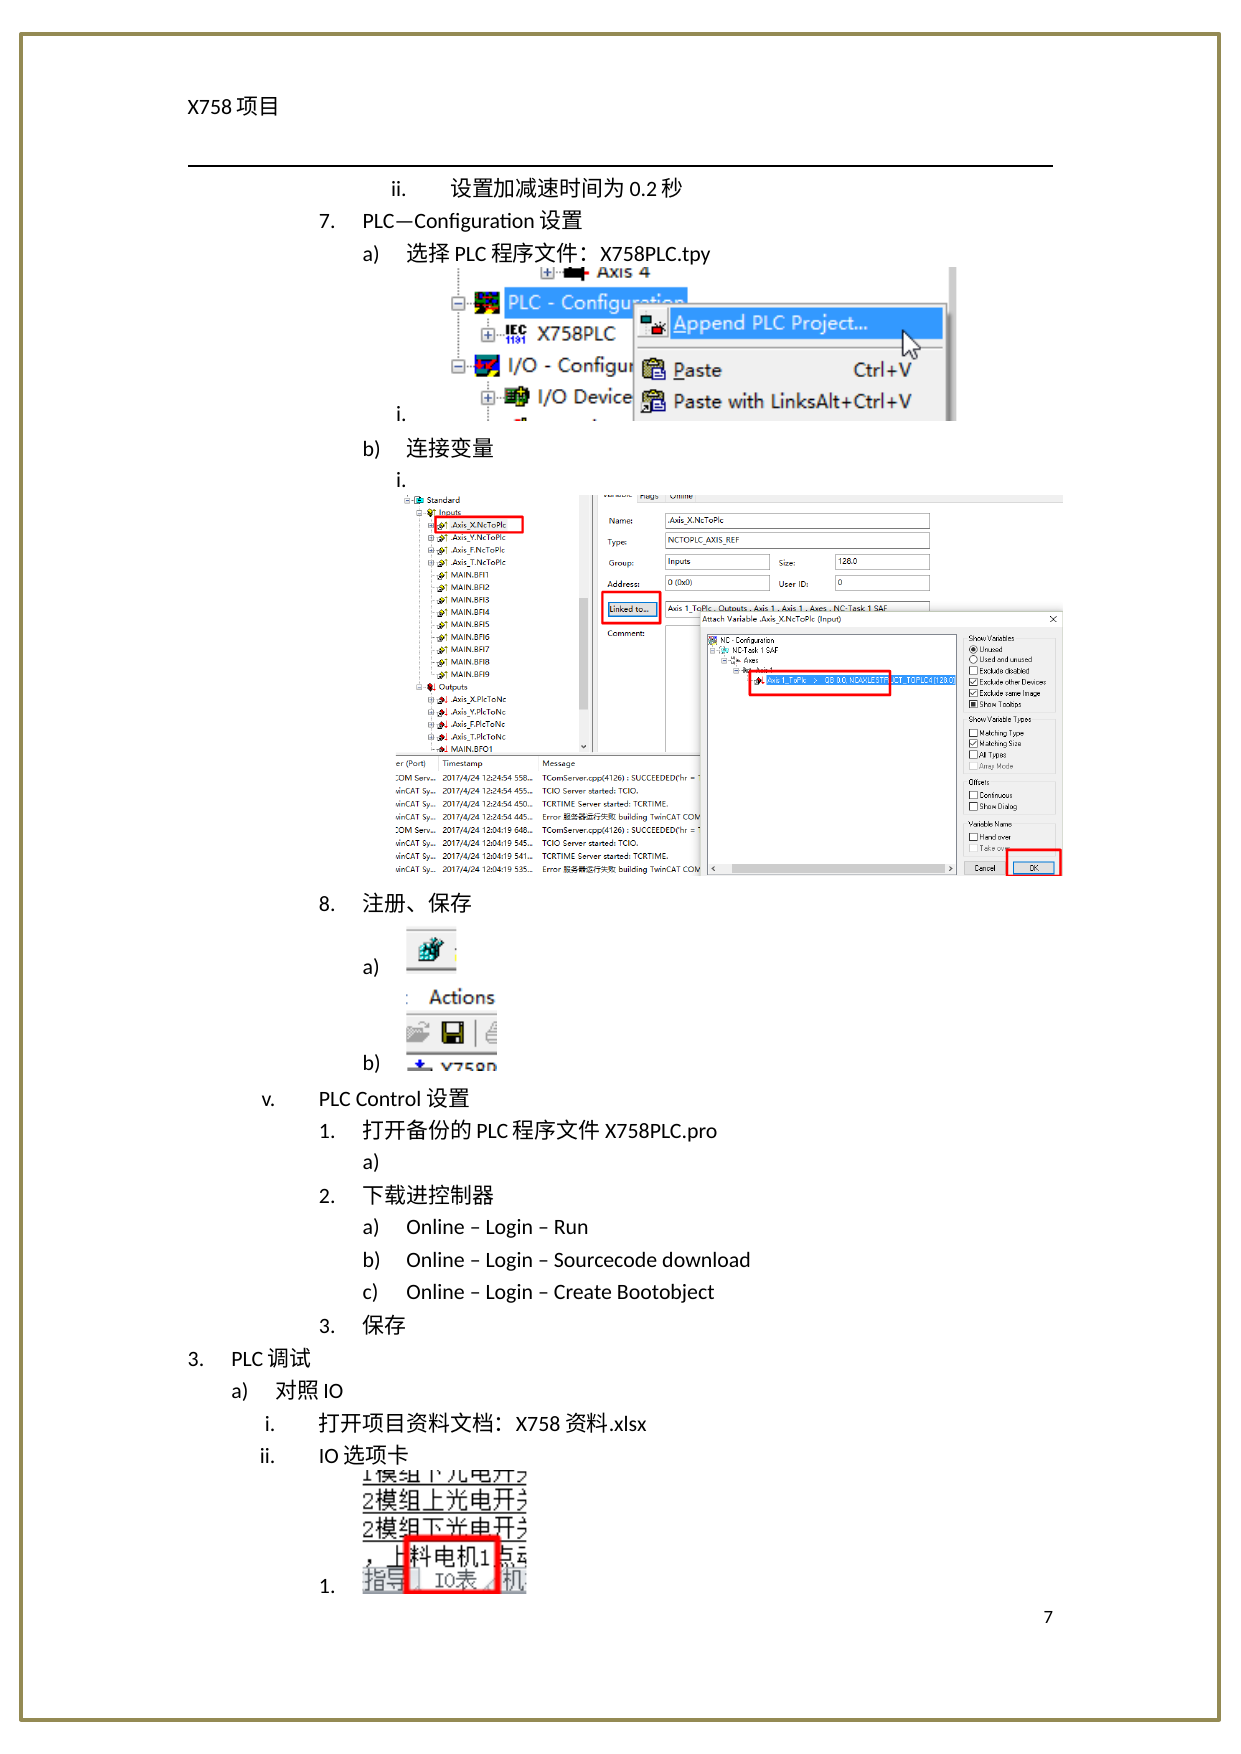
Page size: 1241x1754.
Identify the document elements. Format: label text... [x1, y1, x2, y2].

list 保存 [319, 1308, 1053, 1340]
list 打开备份的PLC程序文件 X758PLC.pro [319, 1113, 1053, 1145]
list Online – Login – Run [362, 1210, 1053, 1243]
list PLC调试 [187, 1340, 1053, 1373]
picture [406, 917, 457, 974]
list IO选项卡 [275, 1438, 1053, 1470]
list 连接变量 [362, 430, 1053, 463]
list PLC—Configuration设置 [319, 203, 1053, 235]
list 设置加减速时间为0.2秒 [406, 170, 1053, 203]
list Online – Login – Create Bootobject [362, 1275, 1053, 1308]
picture [406, 982, 497, 1071]
list 注册、保存 [319, 885, 1053, 918]
list 选择PLC程序文件：X758PLC.tpy [362, 235, 1053, 268]
list 打开项目资料文档：X758资料.xlsx [275, 1405, 1053, 1438]
list 对照IO [231, 1373, 1053, 1405]
list 下载进控制器 [319, 1178, 1053, 1210]
picture [362, 1470, 527, 1594]
list PLC Control 设置 [275, 1080, 1053, 1113]
list Online – Login – Sourcecode download [362, 1243, 1053, 1275]
picture [395, 495, 1063, 876]
picture [450, 267, 957, 421]
